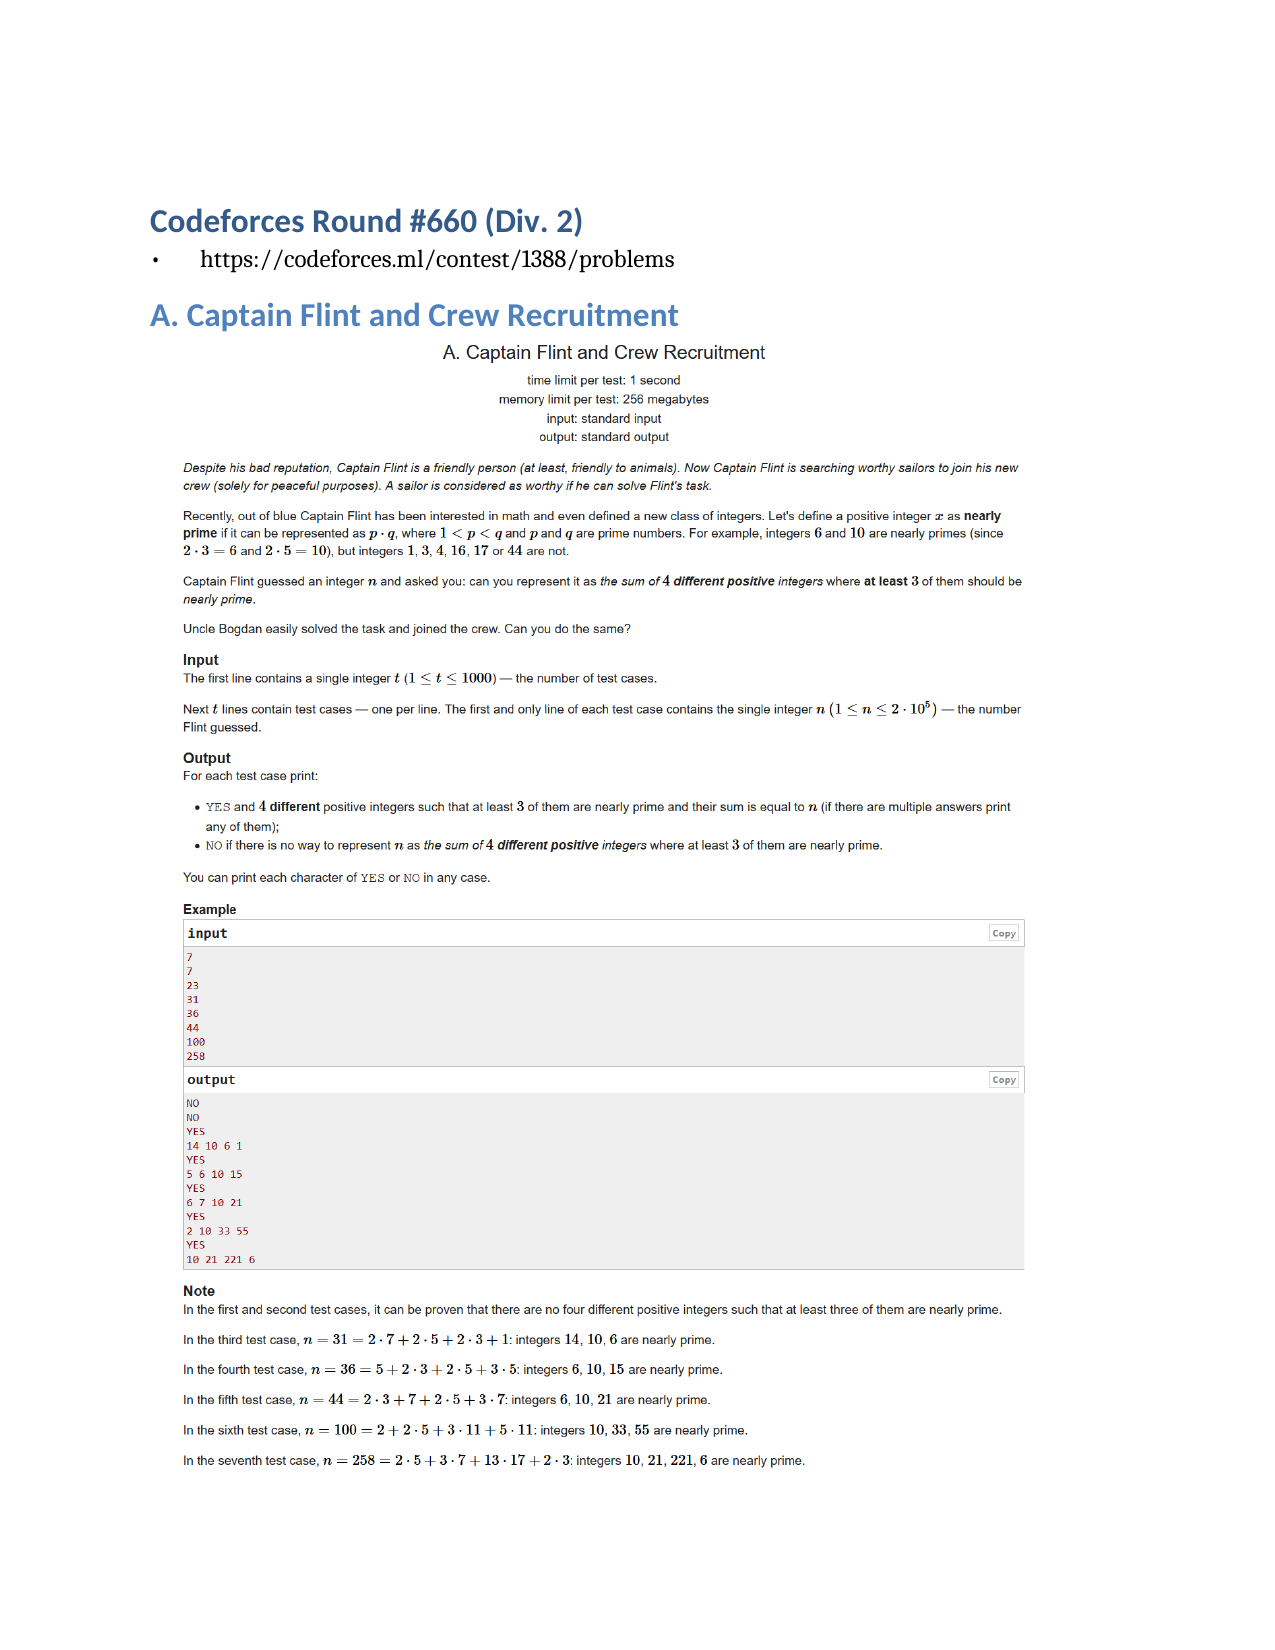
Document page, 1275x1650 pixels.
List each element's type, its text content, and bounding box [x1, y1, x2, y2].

list https://codeforces.ml/contest/1388/problems [150, 244, 1125, 273]
picture [168, 334, 1044, 1481]
subtitle Codeforces Round #660 (Div. 2) [150, 200, 1125, 241]
subtitle A. Captain Flint and Crew Recruitment [150, 294, 1125, 335]
